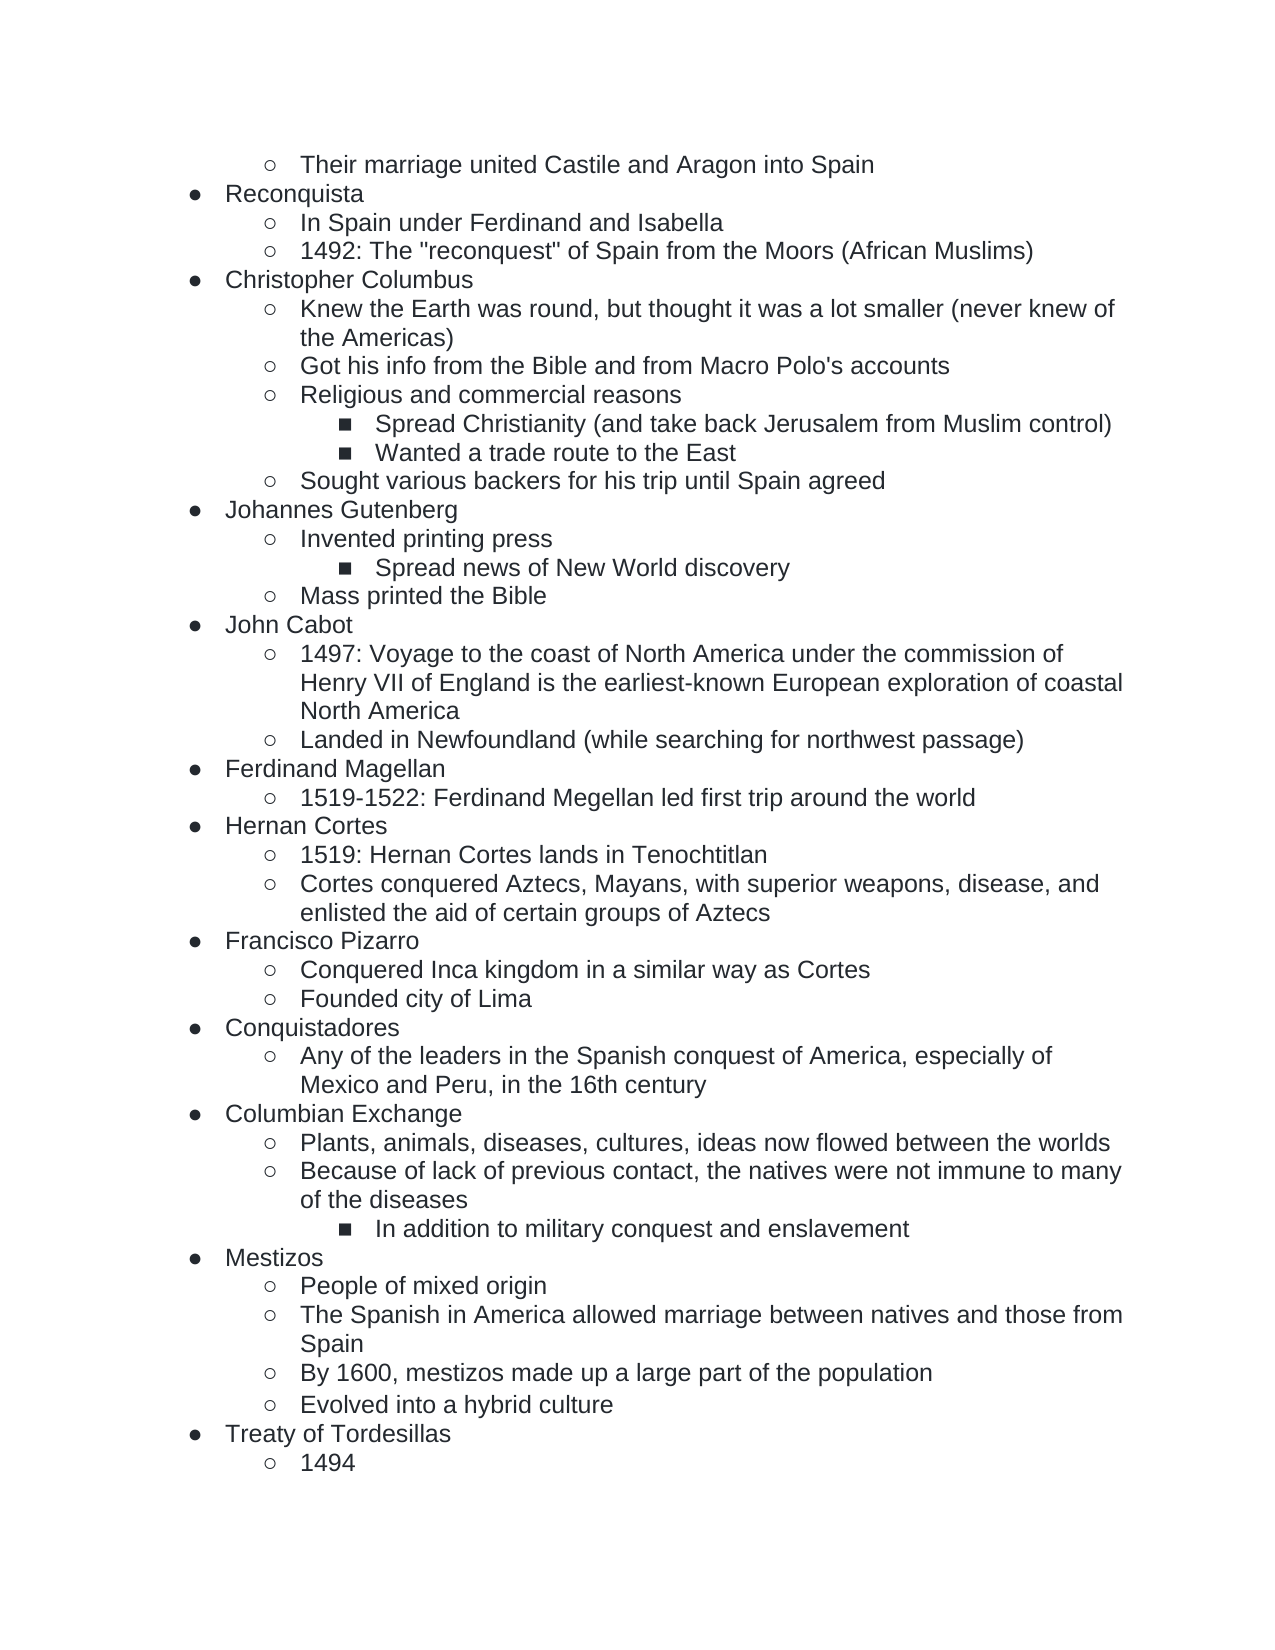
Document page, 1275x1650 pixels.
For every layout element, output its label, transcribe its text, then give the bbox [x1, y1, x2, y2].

list Mass printed the Bible [262, 581, 1125, 610]
list 1497: Voyage to the coast of North America under the commission of Henry VII of England is the earliest-known European exploration of coastal North America [262, 639, 1125, 725]
list Plants, animals, diseases, cultures, ideas now flowed between the worlds [262, 1127, 1125, 1156]
list Conquered Inca kingdom in a similar way as Cortes [262, 955, 1125, 984]
list 1519: Hernan Cortes lands in Tenochtitlan [262, 840, 1125, 869]
list Treaty of Tordesillas [187, 1419, 1125, 1448]
list Sought various backers for his trip until Spain agreed [262, 466, 1125, 495]
list Spread news of New World discovery [337, 552, 1125, 581]
list Their marriage united Castile and Aragon into Spain [262, 150, 1125, 179]
list People of mixed origin [262, 1271, 1125, 1300]
list 1519-1522: Ferdinand Megellan led first trip around the world [262, 782, 1125, 811]
list Cortes conquered Aztecs, Mayans, with superior weapons, disease, and enlisted the aid of certain groups of Aztecs [262, 869, 1125, 926]
list Ferdinand Magellan [187, 754, 1125, 782]
list Reconquista [187, 179, 1125, 207]
list Evolved into a hybrid culture [262, 1391, 1125, 1419]
list 1494 [262, 1448, 1125, 1477]
list Hernan Cortes [187, 811, 1125, 840]
list Johannes Gutenberg [187, 495, 1125, 524]
list Knew the Earth was round, but thought it was a lot smaller (never knew of the Americas) [262, 294, 1125, 351]
list Conquistadores [187, 1012, 1125, 1041]
list The Spanish in America allowed marriage between natives and those from Spain [262, 1300, 1125, 1357]
list Founded city of Lima [262, 984, 1125, 1012]
list Landed in Newfoundland (while searching for northwest passage) [262, 725, 1125, 754]
list 1492: The "reconquest" of Spain from the Moors (African Muslims) [262, 236, 1125, 265]
list Got his info from the Bible and from Macro Polo's accounts [262, 351, 1125, 380]
list Any of the leaders in the Spanish conquest of America, especially of Mexico and Peru, in the 16th century [262, 1041, 1125, 1099]
list In Spain under Ferdinand and Isabella [262, 207, 1125, 236]
list Wanted a trade route to the East [337, 437, 1125, 466]
list In addition to military conquest and enslavement [337, 1214, 1125, 1242]
list John Cabot [187, 610, 1125, 639]
list Francisco Pizarro [187, 926, 1125, 955]
list Invented printing press [262, 524, 1125, 552]
list Because of lack of previous contact, the natives were not immune to many of the diseases [262, 1156, 1125, 1214]
list Spread Christianity (and take back Jerusalem from Muslim control) [337, 409, 1125, 437]
list Christopher Columbus [187, 265, 1125, 294]
list By 1600, mestizos made up a large part of the population [262, 1357, 1125, 1386]
list Columbian Exchange [187, 1099, 1125, 1127]
list Mestizos [187, 1242, 1125, 1271]
list Religious and commercial reasons [262, 380, 1125, 409]
